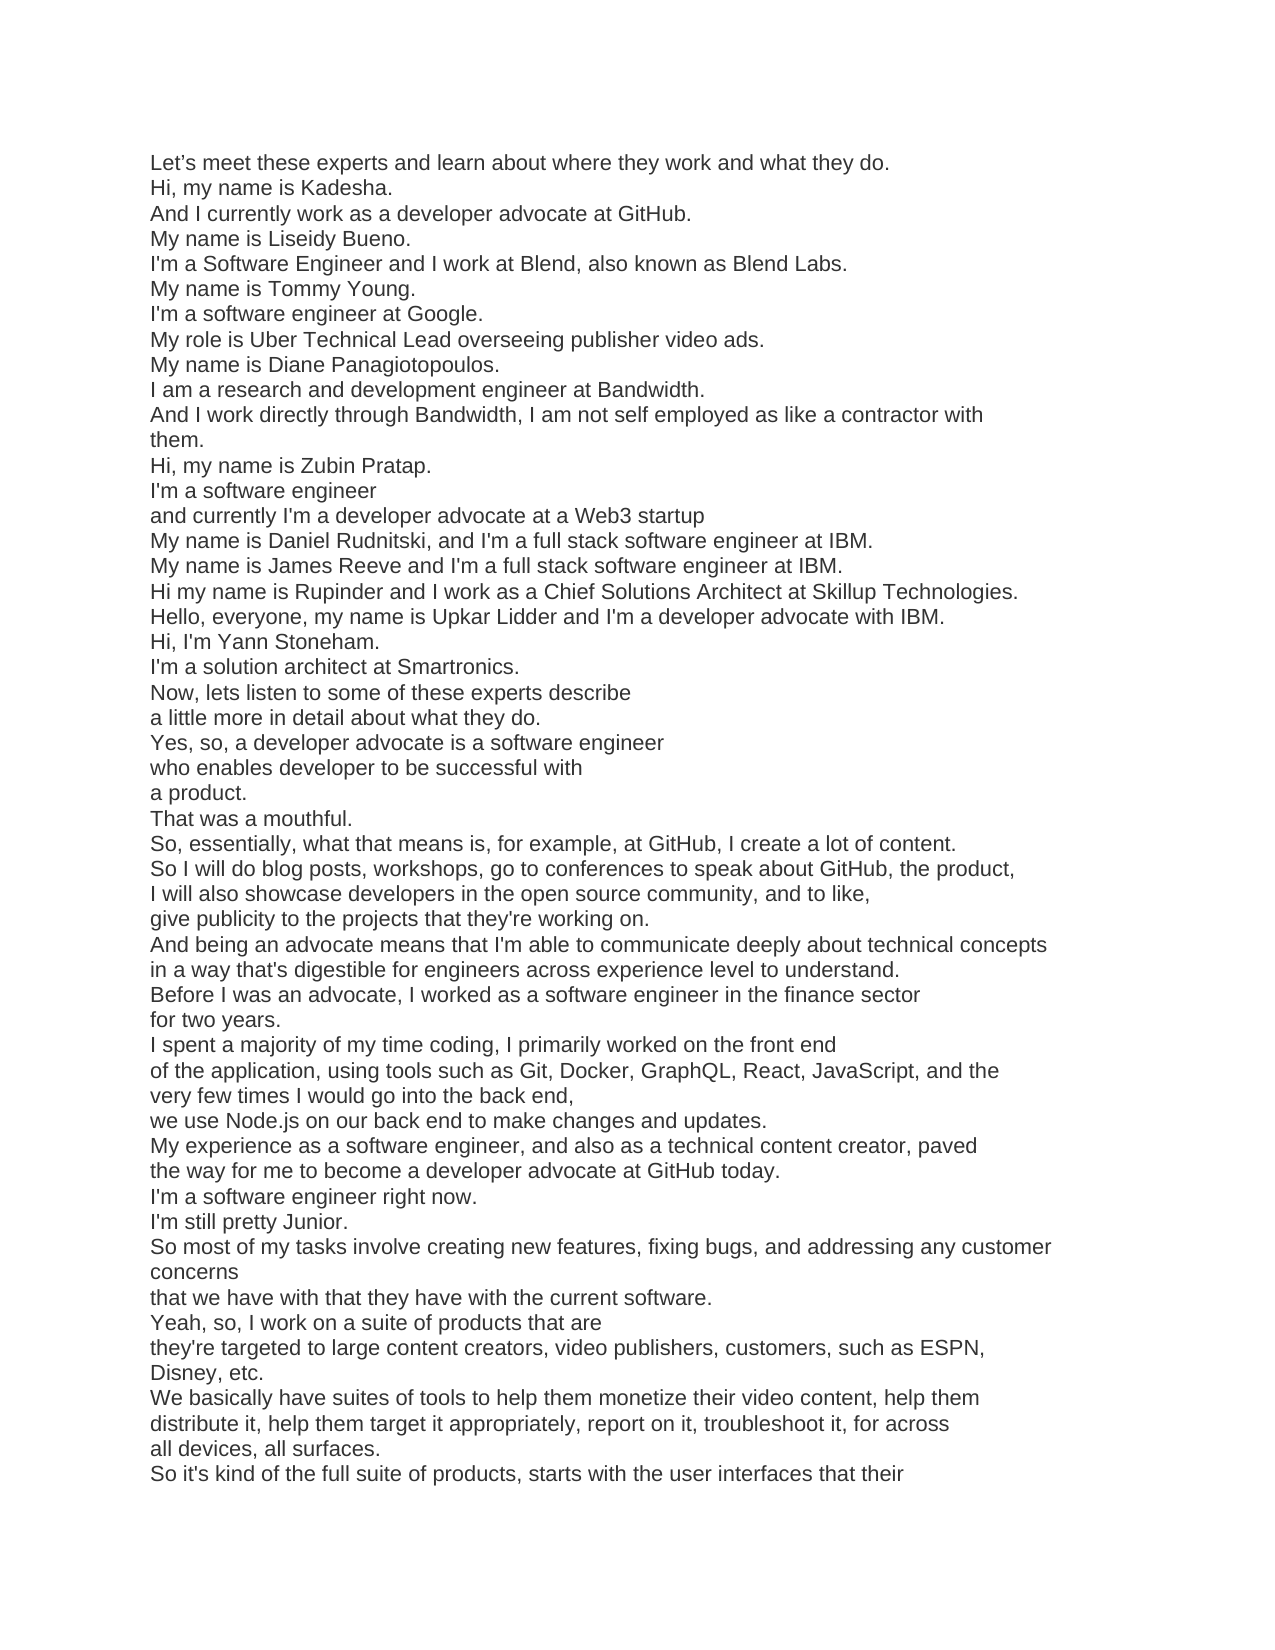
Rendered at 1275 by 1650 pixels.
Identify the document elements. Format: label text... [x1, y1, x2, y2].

text give publicity to the projects that they're working on. [150, 906, 1125, 931]
text My role is Uber Technical Lead overseeing publisher video ads. [150, 326, 1125, 352]
text and currently I'm a developer advocate at a Web3 startup [150, 503, 1125, 528]
text And being an advocate means that I'm able to communicate deeply about technical concepts [150, 931, 1125, 957]
text I'm a software engineer at Google. [150, 301, 1125, 326]
text for two years. [150, 1007, 1125, 1032]
text in a way that's digestible for engineers across experience level to understand. [150, 957, 1125, 982]
text that we have with that they have with the current software. [150, 1284, 1125, 1309]
text We basically have suites of tools to help them monetize their video content, help them [150, 1385, 1125, 1410]
text So, essentially, what that means is, for example, at GitHub, I create a lot of content. [150, 831, 1125, 856]
text a little more in detail about what they do. [150, 704, 1125, 730]
text them. [150, 427, 1125, 452]
text I'm a Software Engineer and I work at Blend, also known as Blend Labs. [150, 251, 1125, 276]
text And I work directly through Bandwidth, I am not self employed as like a contractor with [150, 402, 1125, 427]
text Now, lets listen to some of these experts describe [150, 679, 1125, 704]
text My name is James Reeve and I'm a full stack software engineer at IBM. [150, 553, 1125, 578]
text So most of my tasks involve creating new features, fixing bugs, and addressing any customer concerns [150, 1234, 1125, 1284]
text they're targeted to large content creators, video publishers, customers, such as ESPN, [150, 1335, 1125, 1360]
text My name is Daniel Rudnitski, and I'm a full stack software engineer at IBM. [150, 528, 1125, 553]
text That was a mouthful. [150, 805, 1125, 831]
text I'm a software engineer right now. [150, 1183, 1125, 1209]
text My name is Liseidy Bueno. [150, 226, 1125, 251]
text all devices, all surfaces. [150, 1436, 1125, 1461]
text Before I was an advocate, I worked as a software engineer in the finance sector [150, 982, 1125, 1007]
text the way for me to become a developer advocate at GitHub today. [150, 1158, 1125, 1183]
text Let’s meet these experts and learn about where they work and what they do. [150, 150, 1125, 175]
text a product. [150, 780, 1125, 805]
text Yes, so, a developer advocate is a software engineer [150, 730, 1125, 755]
text who enables developer to be successful with [150, 755, 1125, 780]
text I'm still pretty Junior. [150, 1209, 1125, 1234]
text Yeah, so, I work on a suite of products that are [150, 1309, 1125, 1335]
text Hi, I'm Yann Stoneham. [150, 629, 1125, 654]
text Hi, my name is Zubin Pratap. [150, 452, 1125, 478]
text distribute it, help them target it appropriately, report on it, troubleshoot it, for across [150, 1410, 1125, 1436]
text I am a research and development engineer at Bandwidth. [150, 377, 1125, 402]
text My experience as a software engineer, and also as a technical content creator, paved [150, 1133, 1125, 1158]
text Hello, everyone, my name is Upkar Lidder and I'm a developer advocate with IBM. [150, 604, 1125, 629]
text Hi my name is Rupinder and I work as a Chief Solutions Architect at Skillup Technologies. [150, 578, 1125, 604]
text I will also showcase developers in the open source community, and to like, [150, 881, 1125, 906]
text we use Node.js on our back end to make changes and updates. [150, 1108, 1125, 1133]
text Disney, etc. [150, 1360, 1125, 1385]
text I'm a solution architect at Smartronics. [150, 654, 1125, 679]
text very few times I would go into the back end, [150, 1083, 1125, 1108]
text So I will do blog posts, workshops, go to conferences to speak about GitHub, the product, [150, 856, 1125, 881]
text And I currently work as a developer advocate at GitHub. [150, 200, 1125, 226]
text I spent a majority of my time coding, I primarily worked on the front end [150, 1032, 1125, 1057]
text So it's kind of the full suite of products, starts with the user interfaces that their [150, 1461, 1125, 1486]
text of the application, using tools such as Git, Docker, GraphQL, React, JavaScript, and the [150, 1057, 1125, 1083]
text Hi, my name is Kadesha. [150, 175, 1125, 200]
text My name is Diane Panagiotopoulos. [150, 352, 1125, 377]
text My name is Tommy Young. [150, 276, 1125, 301]
text I'm a software engineer [150, 478, 1125, 503]
